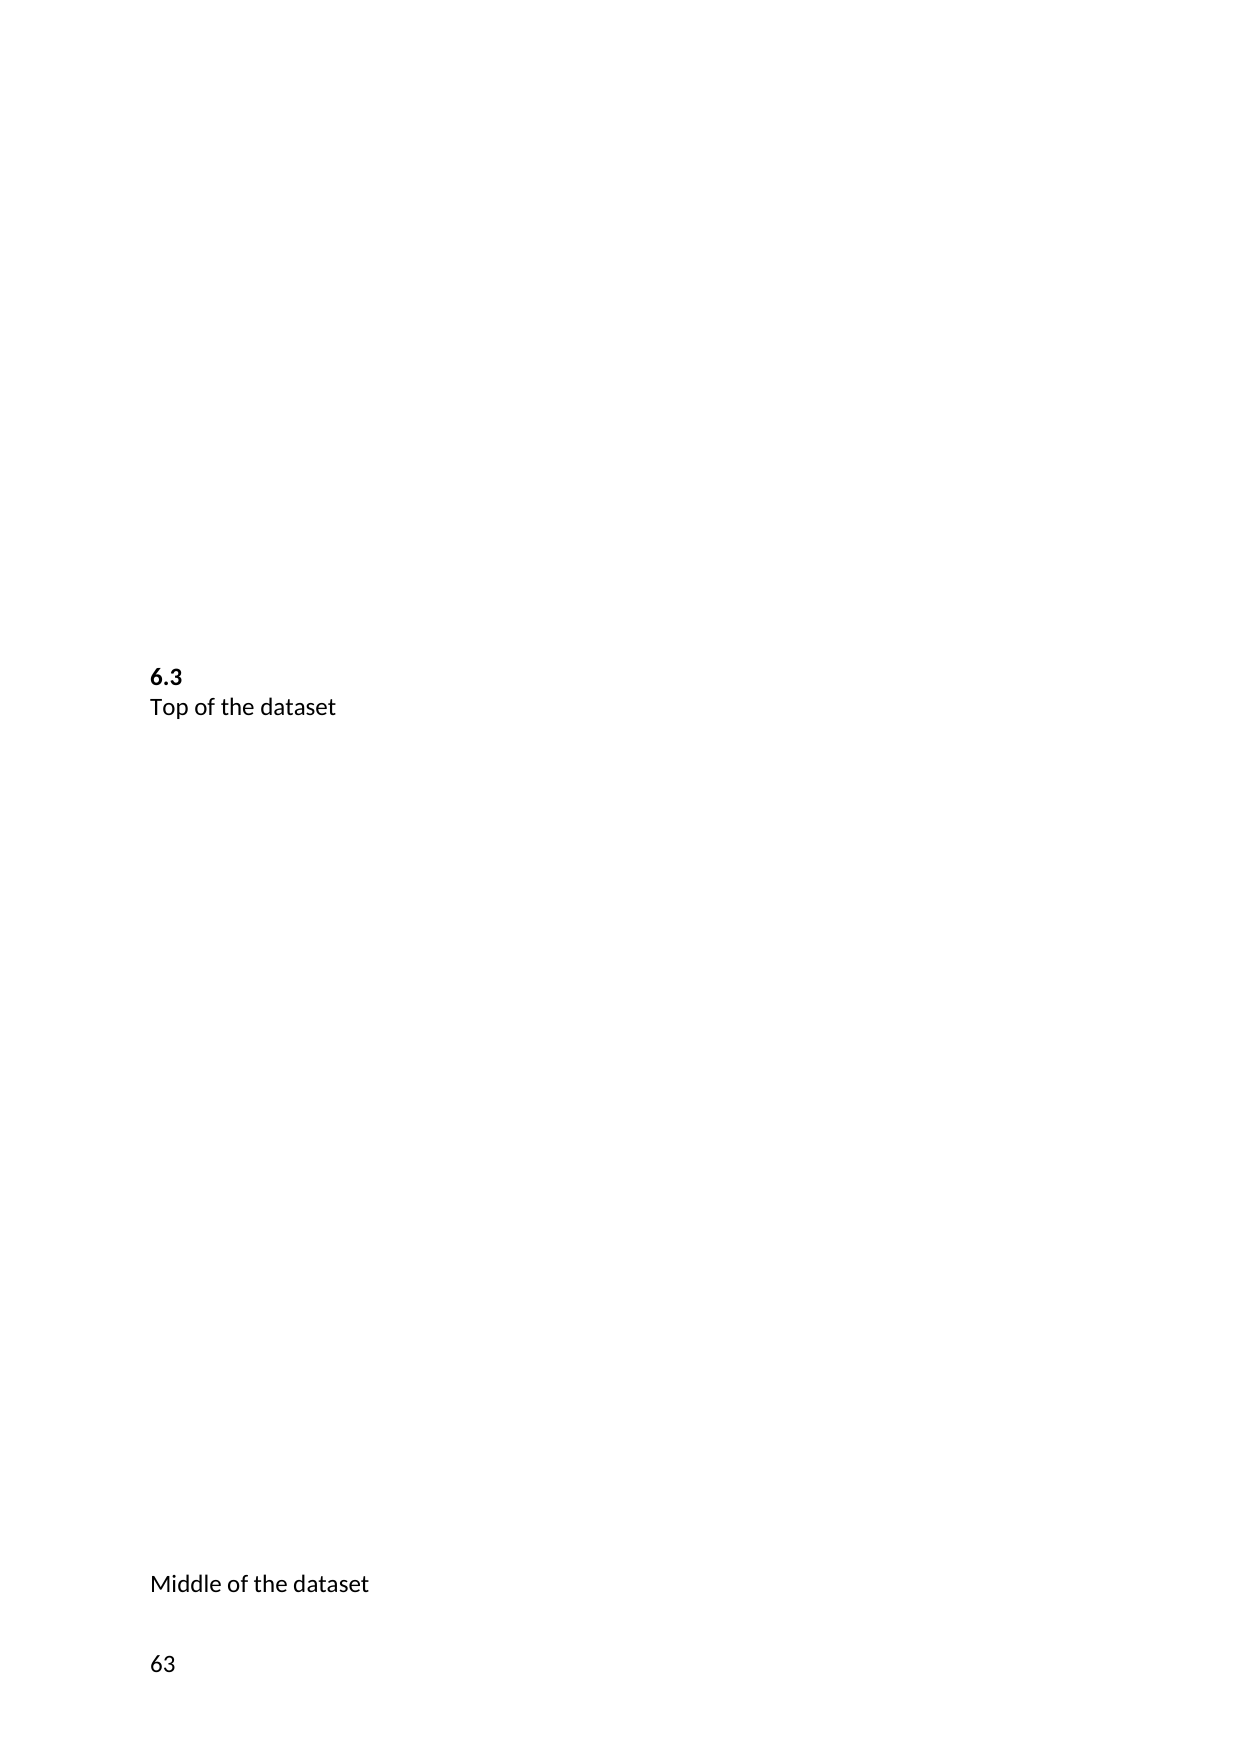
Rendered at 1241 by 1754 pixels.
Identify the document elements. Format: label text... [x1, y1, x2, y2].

text 6.3 [150, 661, 1090, 691]
text Top of the dataset [150, 691, 1090, 722]
text Middle of the dataset [150, 1568, 1090, 1599]
